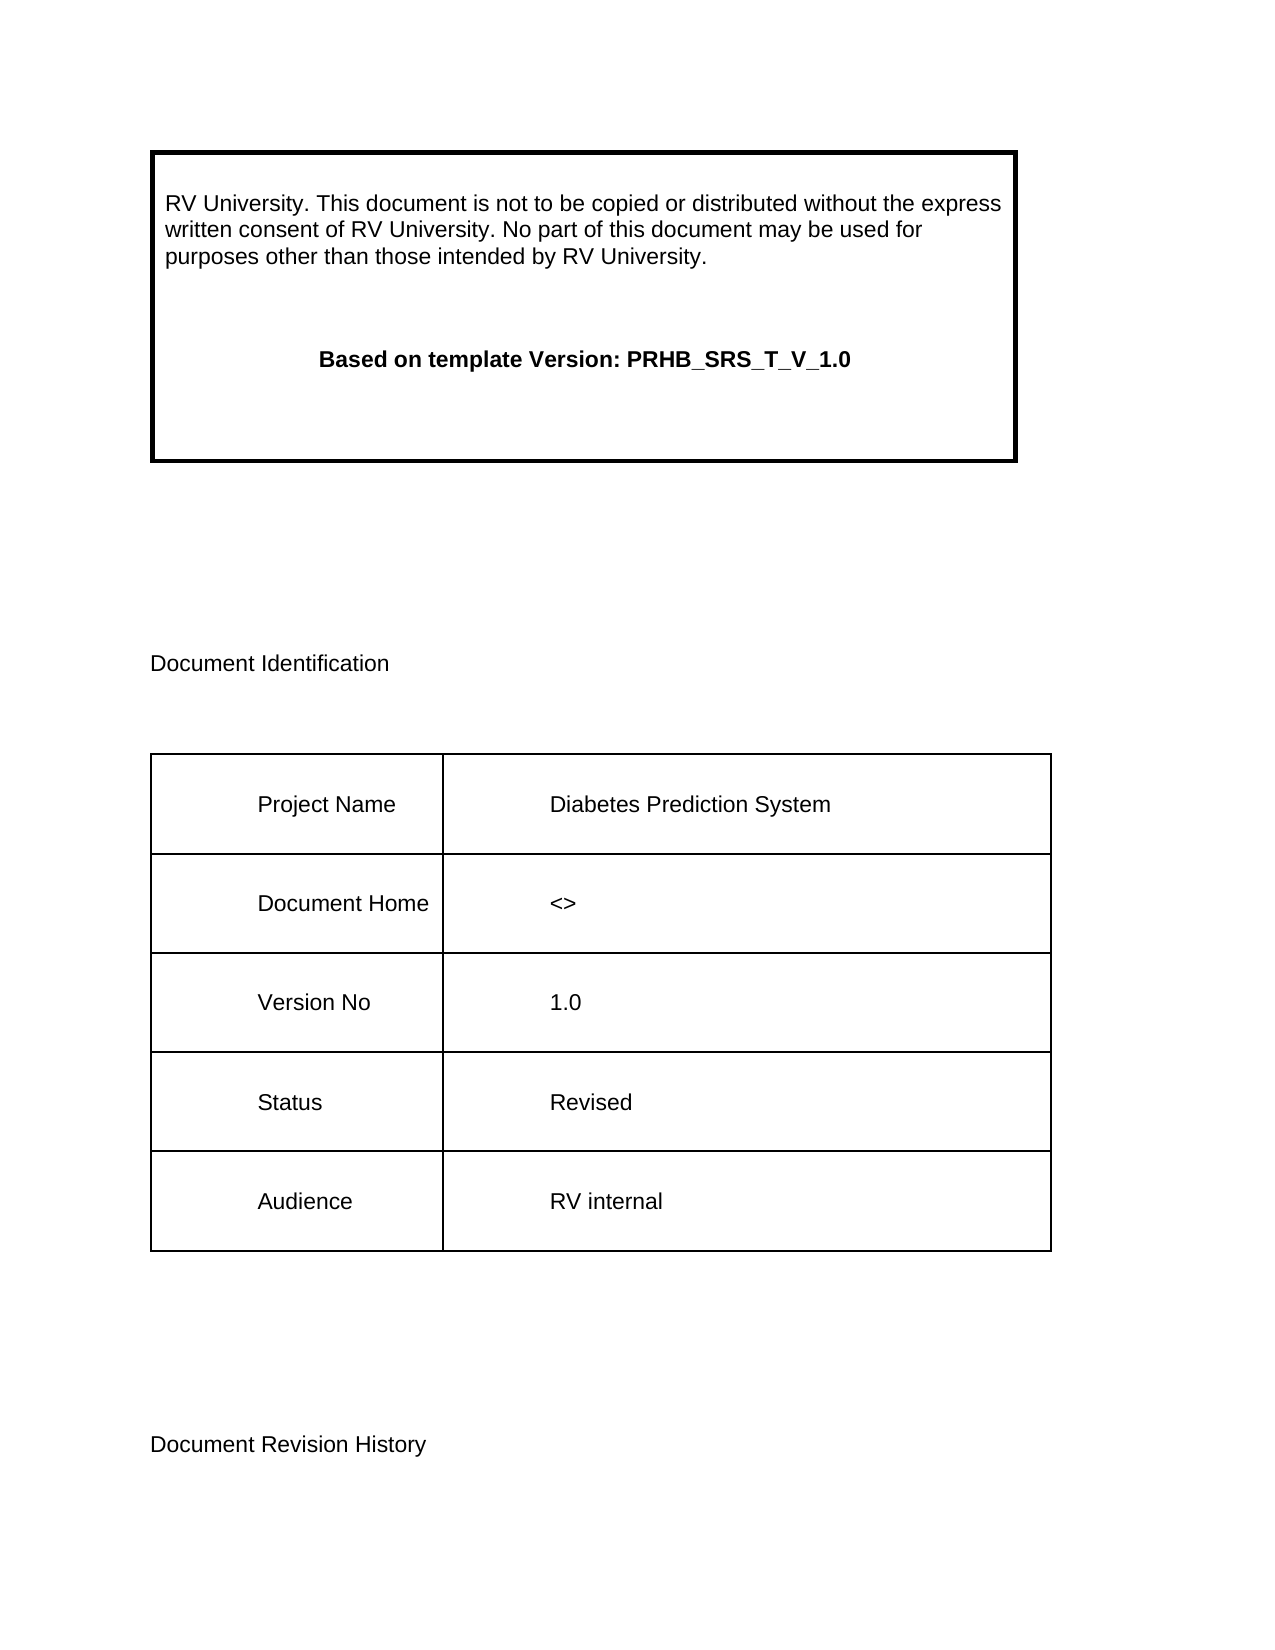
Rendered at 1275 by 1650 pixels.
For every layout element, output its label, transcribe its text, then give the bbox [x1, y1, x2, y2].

table_cell <> [444, 855, 1050, 952]
table_header Project Name [152, 755, 442, 852]
table_header RV University. This document is not to be copied or distributed without the express written consent of RV University. No part of this document may be used for purposes other than those intended by RV University. Based on template Version: PRHB_SRS_T_V_1.0 [155, 155, 1013, 459]
table_cell Document Home [152, 855, 442, 952]
table_cell RV internal [444, 1152, 1050, 1249]
table_cell Revised [444, 1053, 1050, 1150]
table_cell Status [152, 1053, 442, 1150]
text Document Revision History [150, 1431, 1125, 1457]
table_header Diabetes Prediction System [444, 755, 1050, 852]
table_cell 1.0 [444, 954, 1050, 1051]
text Document Identification [150, 650, 1125, 677]
table_cell Audience [152, 1152, 442, 1249]
table_cell Version No [152, 954, 442, 1051]
